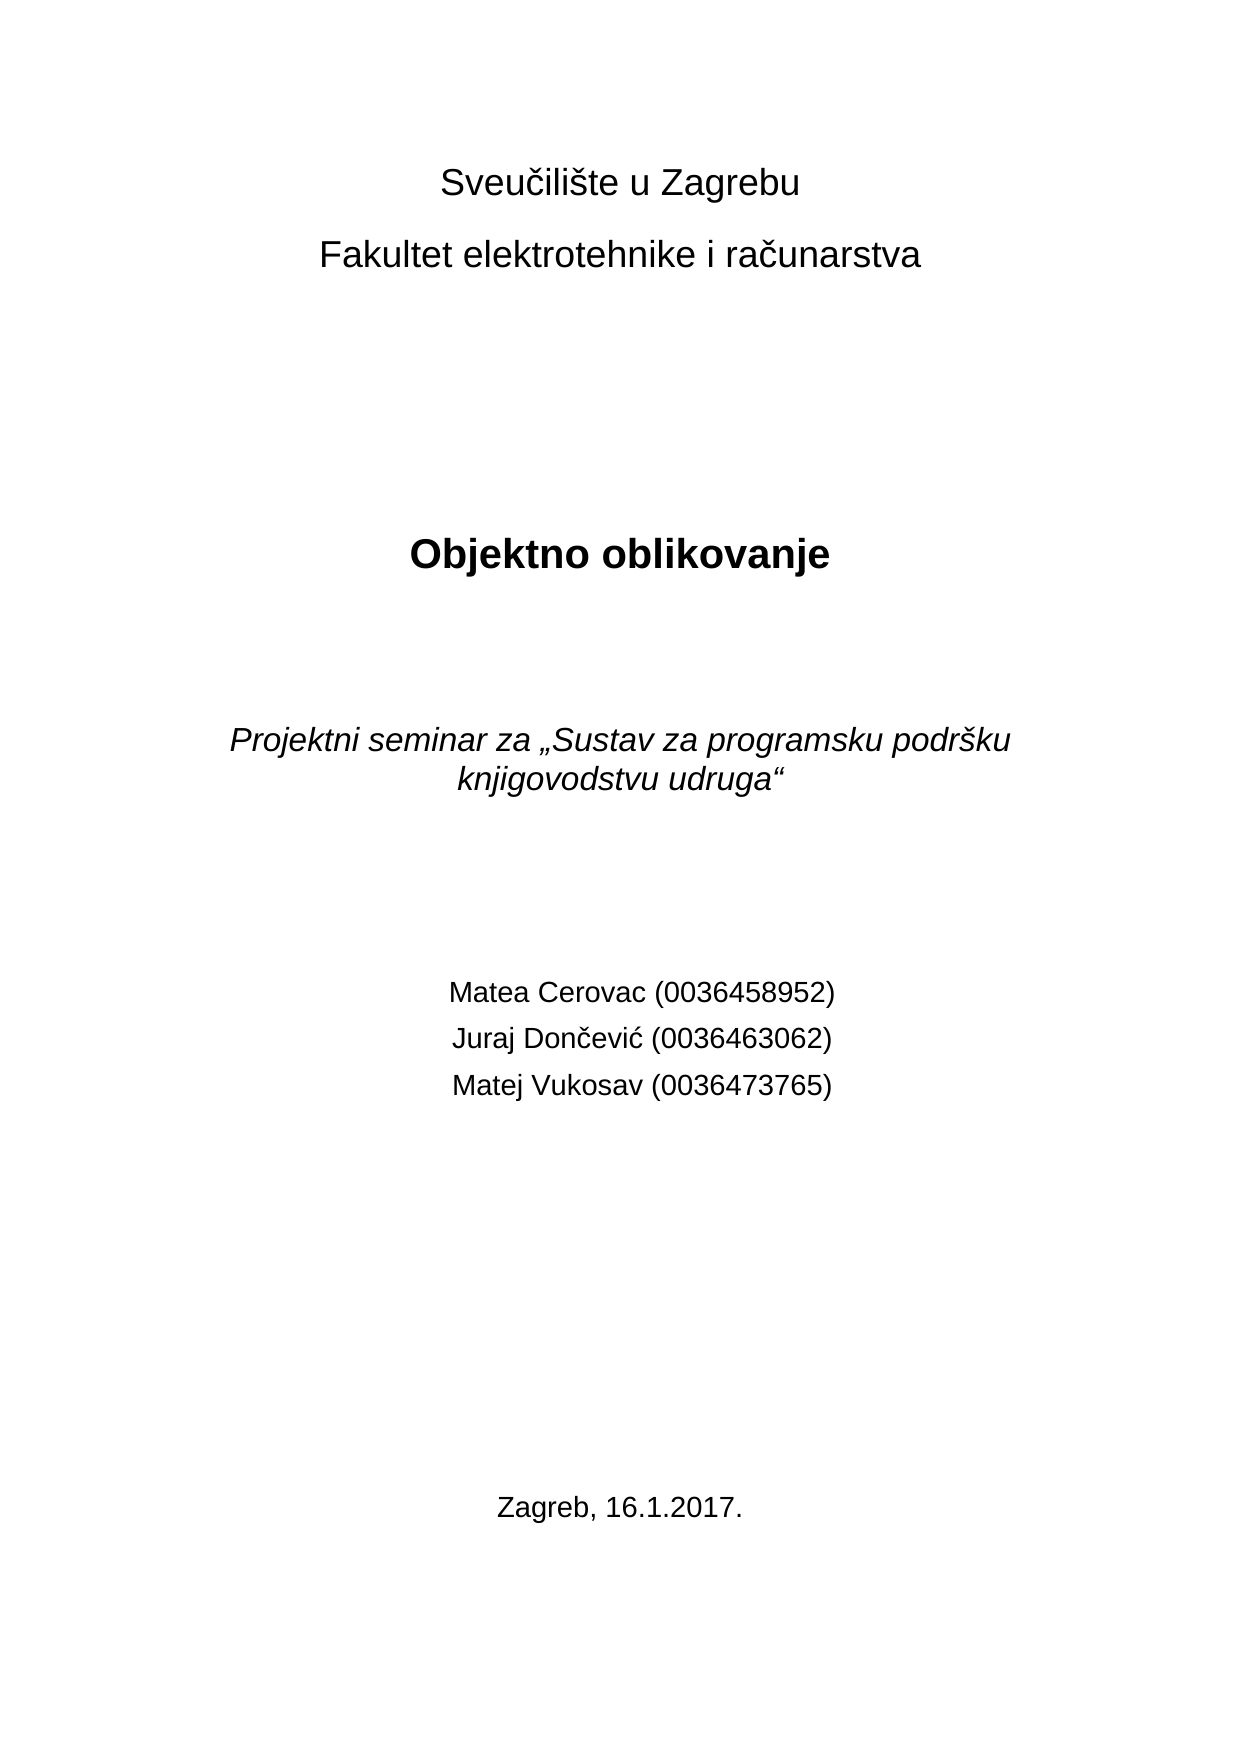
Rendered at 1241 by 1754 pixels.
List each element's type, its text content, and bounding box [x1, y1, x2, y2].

text Fakultet elektrotehnike i računarstva [148, 232, 1093, 276]
text Zagreb, 16.1.2017. [148, 1490, 1093, 1523]
text Matej Vukosav (0036473765) [148, 1068, 1093, 1101]
text Projektni seminar za „Sustav za programsku podršku knjigovodstvu udruga“ [148, 720, 1093, 797]
text Juraj Dončević (0036463062) [148, 1022, 1093, 1055]
text Sveučilište u Zagrebu [148, 160, 1093, 203]
text Objektno oblikovanje [148, 529, 1093, 577]
text Matea Cerovac (0036458952) [148, 976, 1093, 1009]
